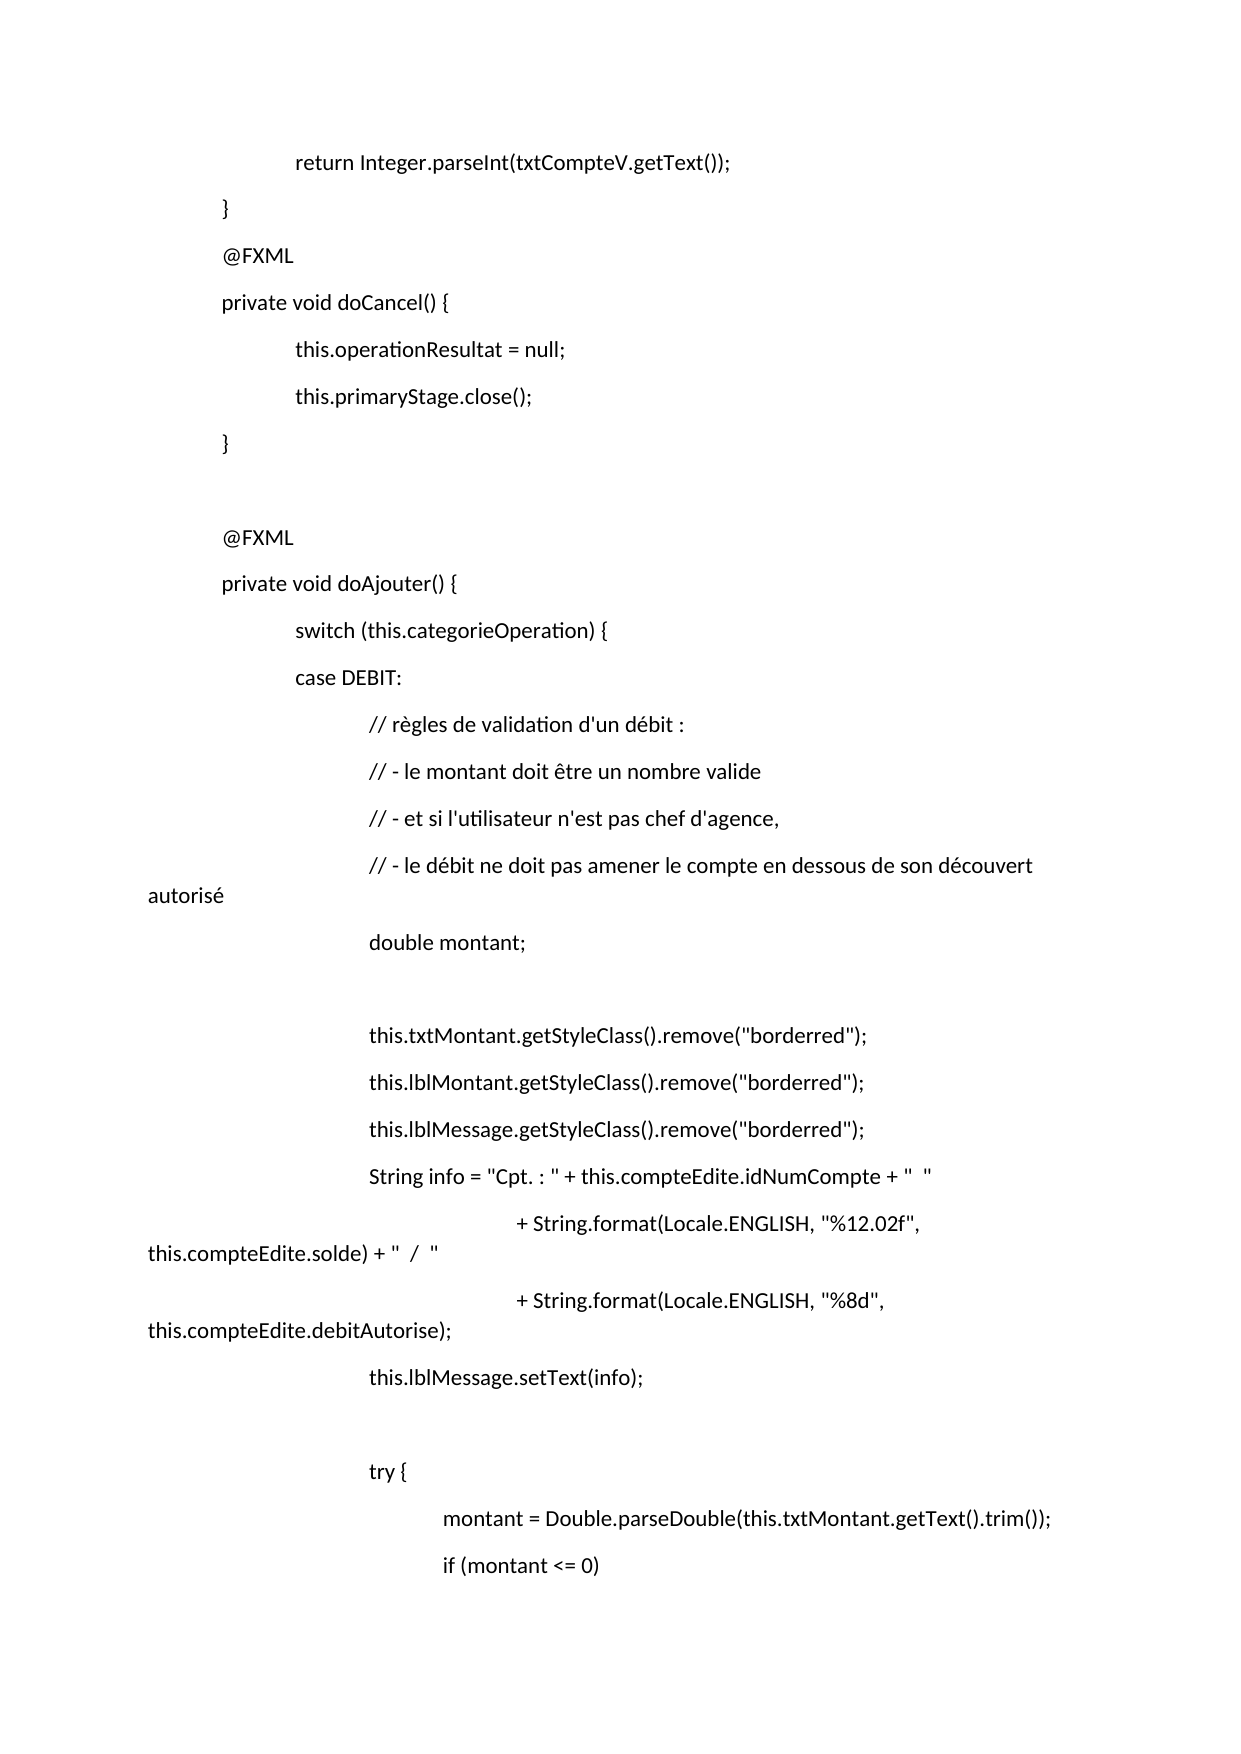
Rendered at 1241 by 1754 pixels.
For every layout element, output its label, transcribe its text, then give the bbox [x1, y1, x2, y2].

text double montant; [148, 928, 1093, 956]
text } [148, 194, 1093, 222]
text private void doAjouter() { [148, 569, 1093, 597]
text @FXML [148, 241, 1093, 269]
text + String.format(Locale.ENGLISH, "%8d", this.compteEdite.debitAutorise); [148, 1286, 1093, 1344]
text // - et si l'utilisateur n'est pas chef d'agence, [148, 804, 1093, 832]
text private void doCancel() { [148, 288, 1093, 316]
text this.lblMessage.setText(info); [148, 1363, 1093, 1391]
text } [148, 429, 1093, 457]
text String info = "Cpt. : " + this.compteEdite.idNumCompte + " " [148, 1162, 1093, 1190]
text + String.format(Locale.ENGLISH, "%12.02f", this.compteEdite.solde) + " / " [148, 1209, 1093, 1267]
text this.lblMessage.getStyleClass().remove("borderred"); [148, 1115, 1093, 1143]
text case DEBIT: [148, 663, 1093, 691]
text @FXML [148, 523, 1093, 551]
text switch (this.categorieOperation) { [148, 616, 1093, 644]
text return Integer.parseInt(txtCompteV.getText()); [148, 148, 1093, 176]
text // - le montant doit être un nombre valide [148, 757, 1093, 785]
text this.operationResultat = null; [148, 335, 1093, 363]
text // - le débit ne doit pas amener le compte en dessous de son découvert autorisé [148, 851, 1093, 909]
text try { [148, 1457, 1093, 1485]
text if (montant <= 0) [148, 1551, 1093, 1579]
text this.primaryStage.close(); [148, 382, 1093, 410]
text // règles de validation d'un débit : [148, 710, 1093, 738]
text montant = Double.parseDouble(this.txtMontant.getText().trim()); [148, 1504, 1093, 1532]
text this.txtMontant.getStyleClass().remove("borderred"); [148, 1022, 1093, 1049]
text this.lblMontant.getStyleClass().remove("borderred"); [148, 1068, 1093, 1096]
